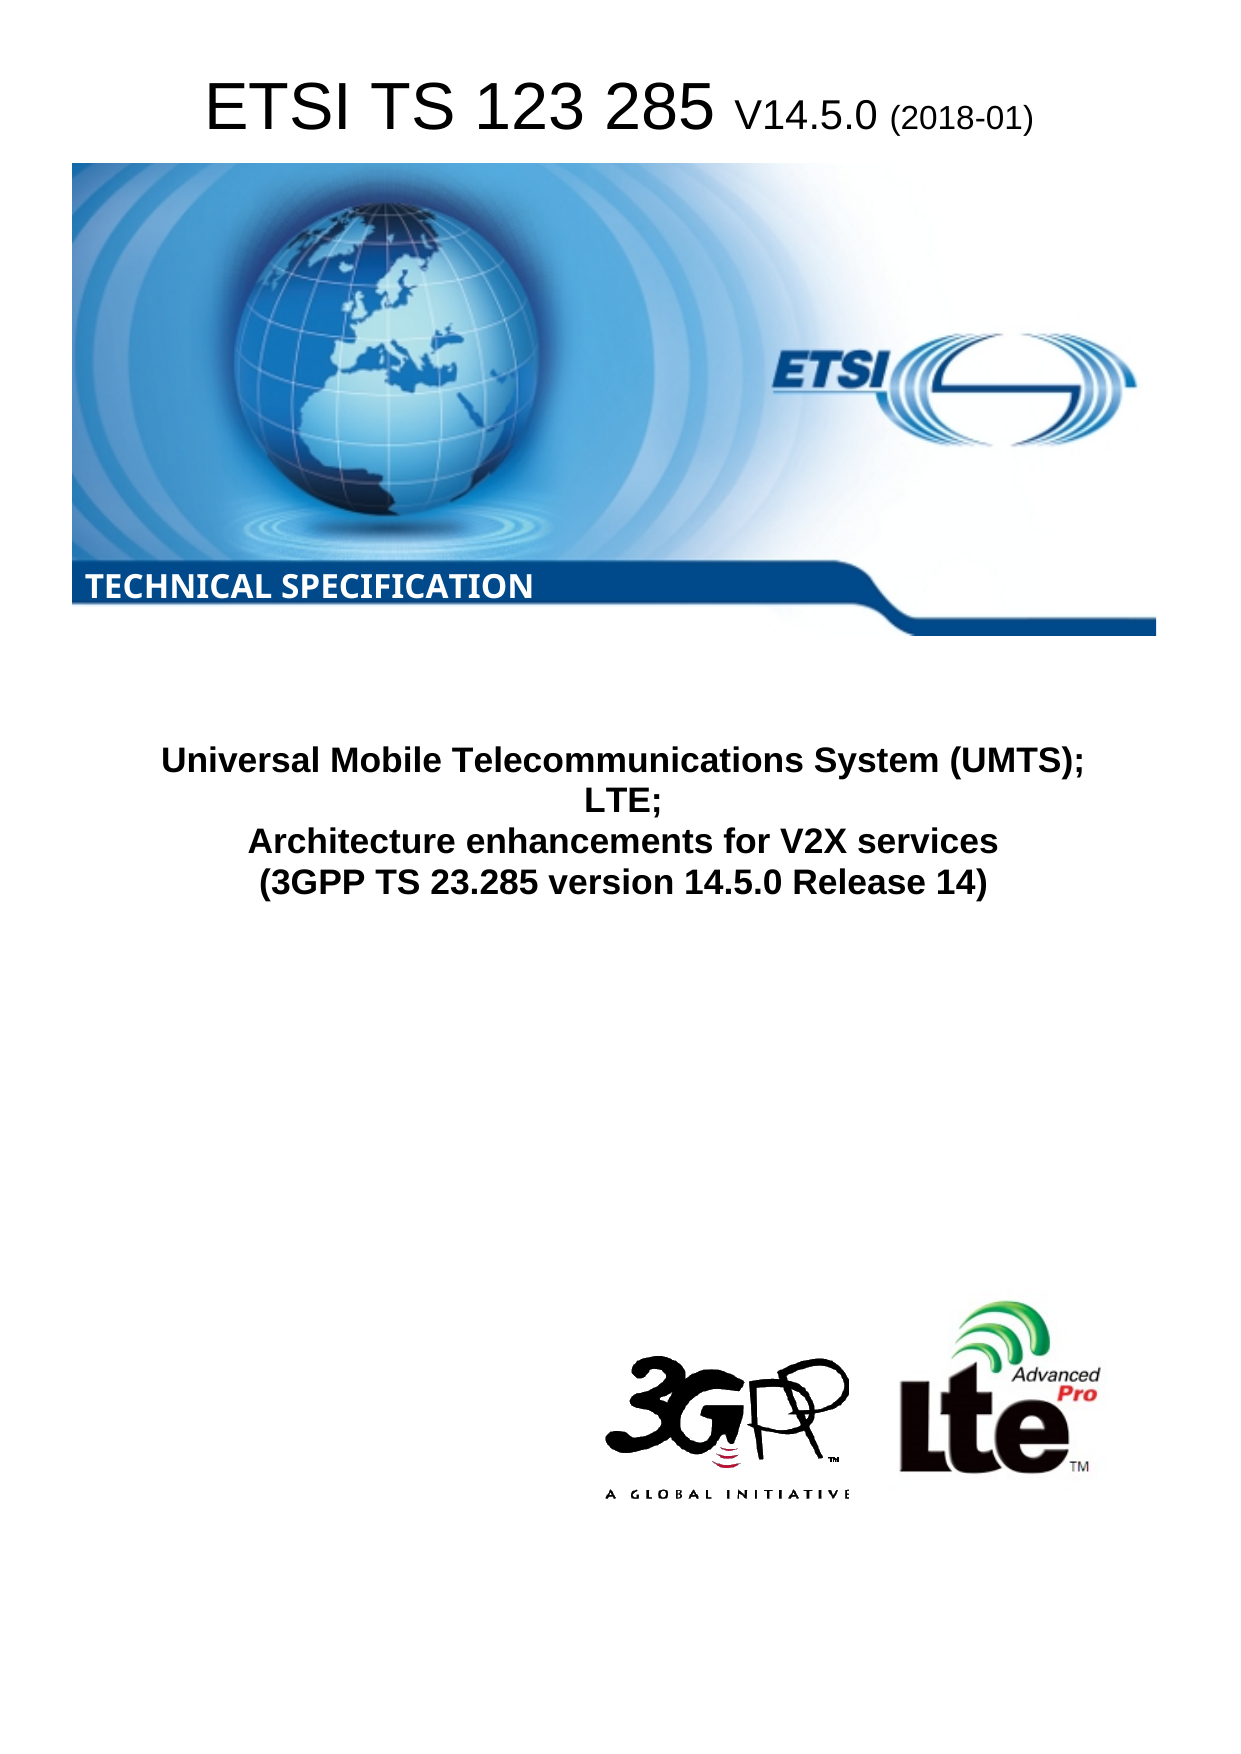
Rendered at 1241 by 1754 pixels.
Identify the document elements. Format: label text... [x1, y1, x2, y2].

text Architecture enhancements for V2X services [92, 820, 1155, 861]
text Universal Mobile Telecommunications System (UMTS); [92, 739, 1155, 780]
text LTE; [92, 780, 1155, 820]
text ETSI TS 123 285 V14.5.0 (2018-01) [69, 67, 1169, 144]
text Technical Specification [84, 563, 742, 608]
picture [605, 1272, 1133, 1499]
picture [72, 163, 1157, 636]
text (3GPP TS 23.285 version 14.5.0 Release 14) [92, 861, 1155, 902]
